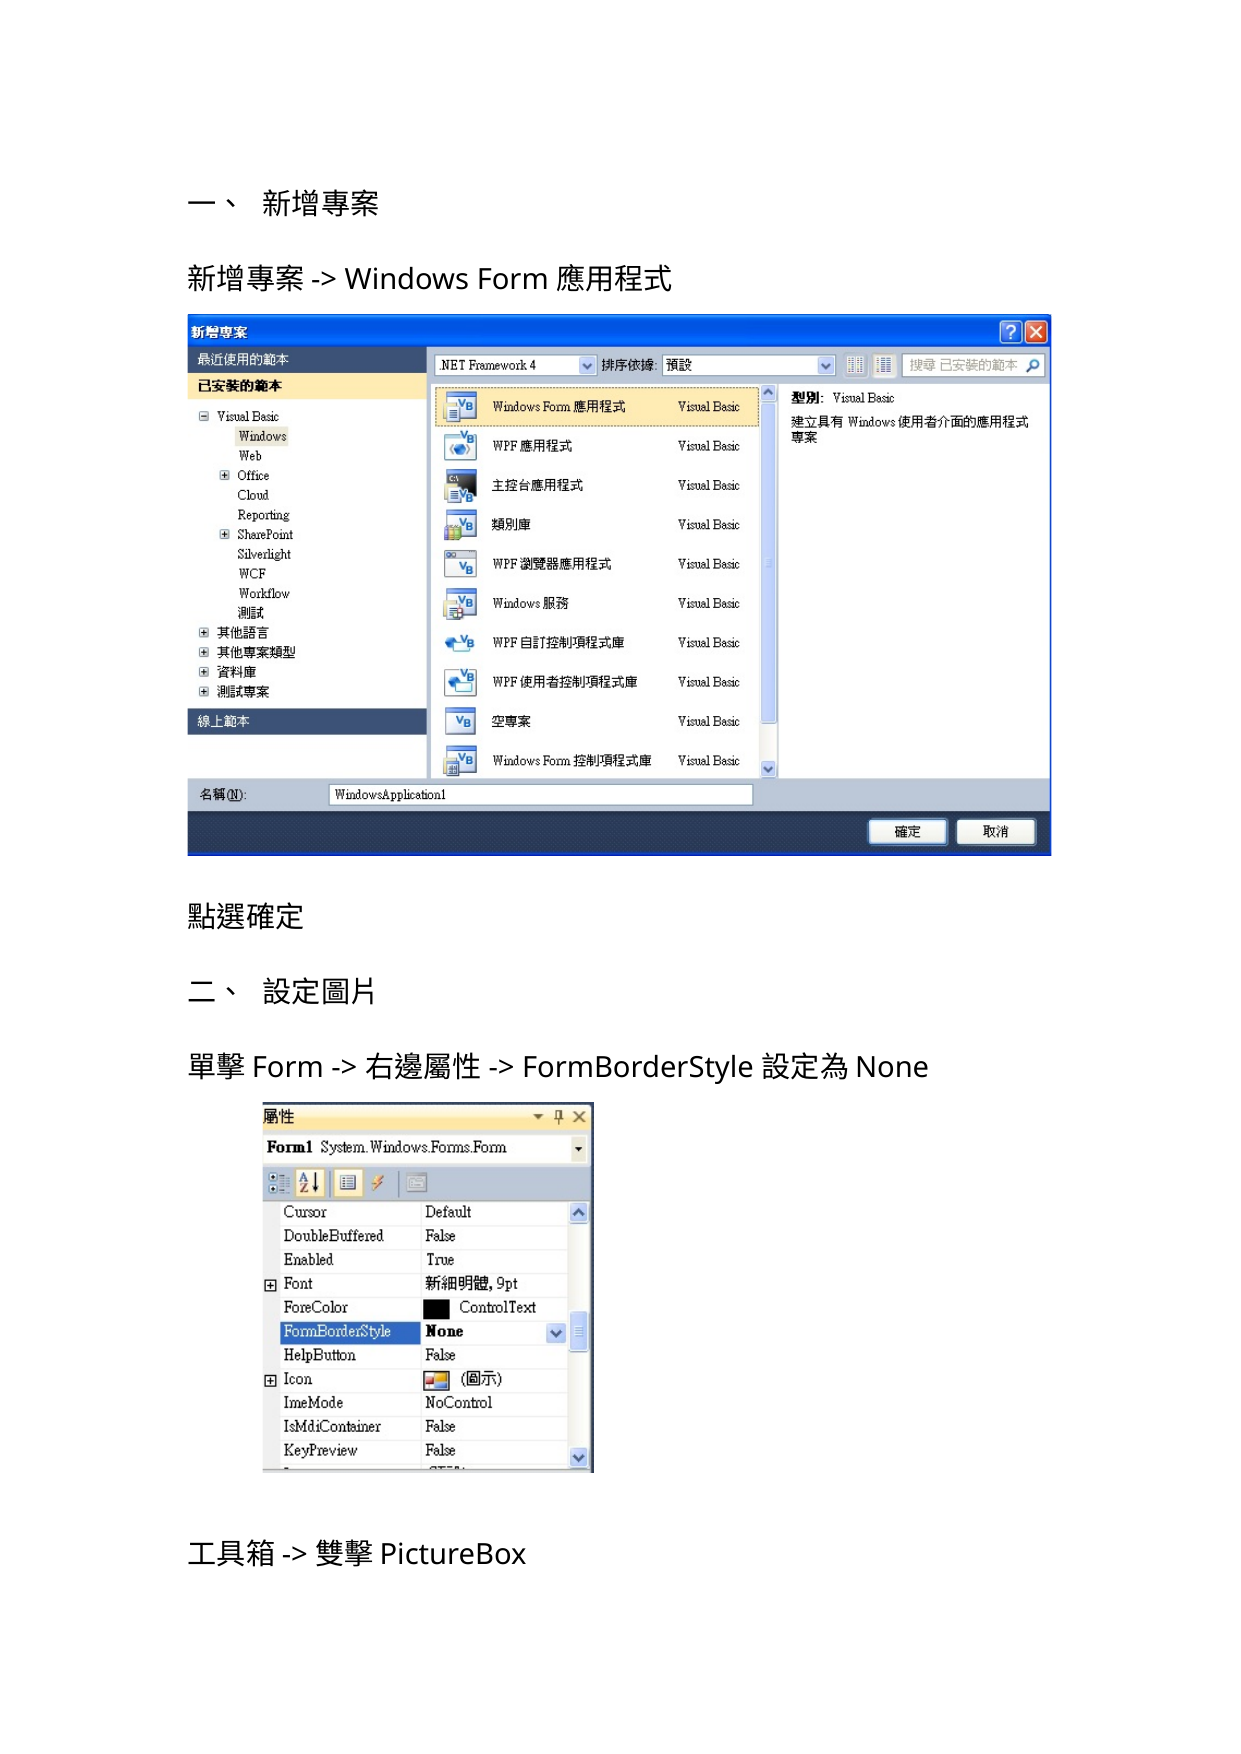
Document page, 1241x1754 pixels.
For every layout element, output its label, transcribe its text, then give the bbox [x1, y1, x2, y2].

text 點選確定 [187, 877, 1053, 952]
list 新增專案 [187, 164, 1053, 239]
picture [187, 314, 1052, 856]
list 設定圖片 [187, 952, 1053, 1027]
text 工具箱 -> 雙擊PictureBox [187, 1514, 1053, 1589]
text 新增專案 -> Windows Form 應用程式 [187, 239, 1053, 314]
picture [262, 1102, 594, 1473]
text 單擊Form -> 右邊屬性 -> FormBorderStyle 設定為None [187, 1027, 1053, 1102]
